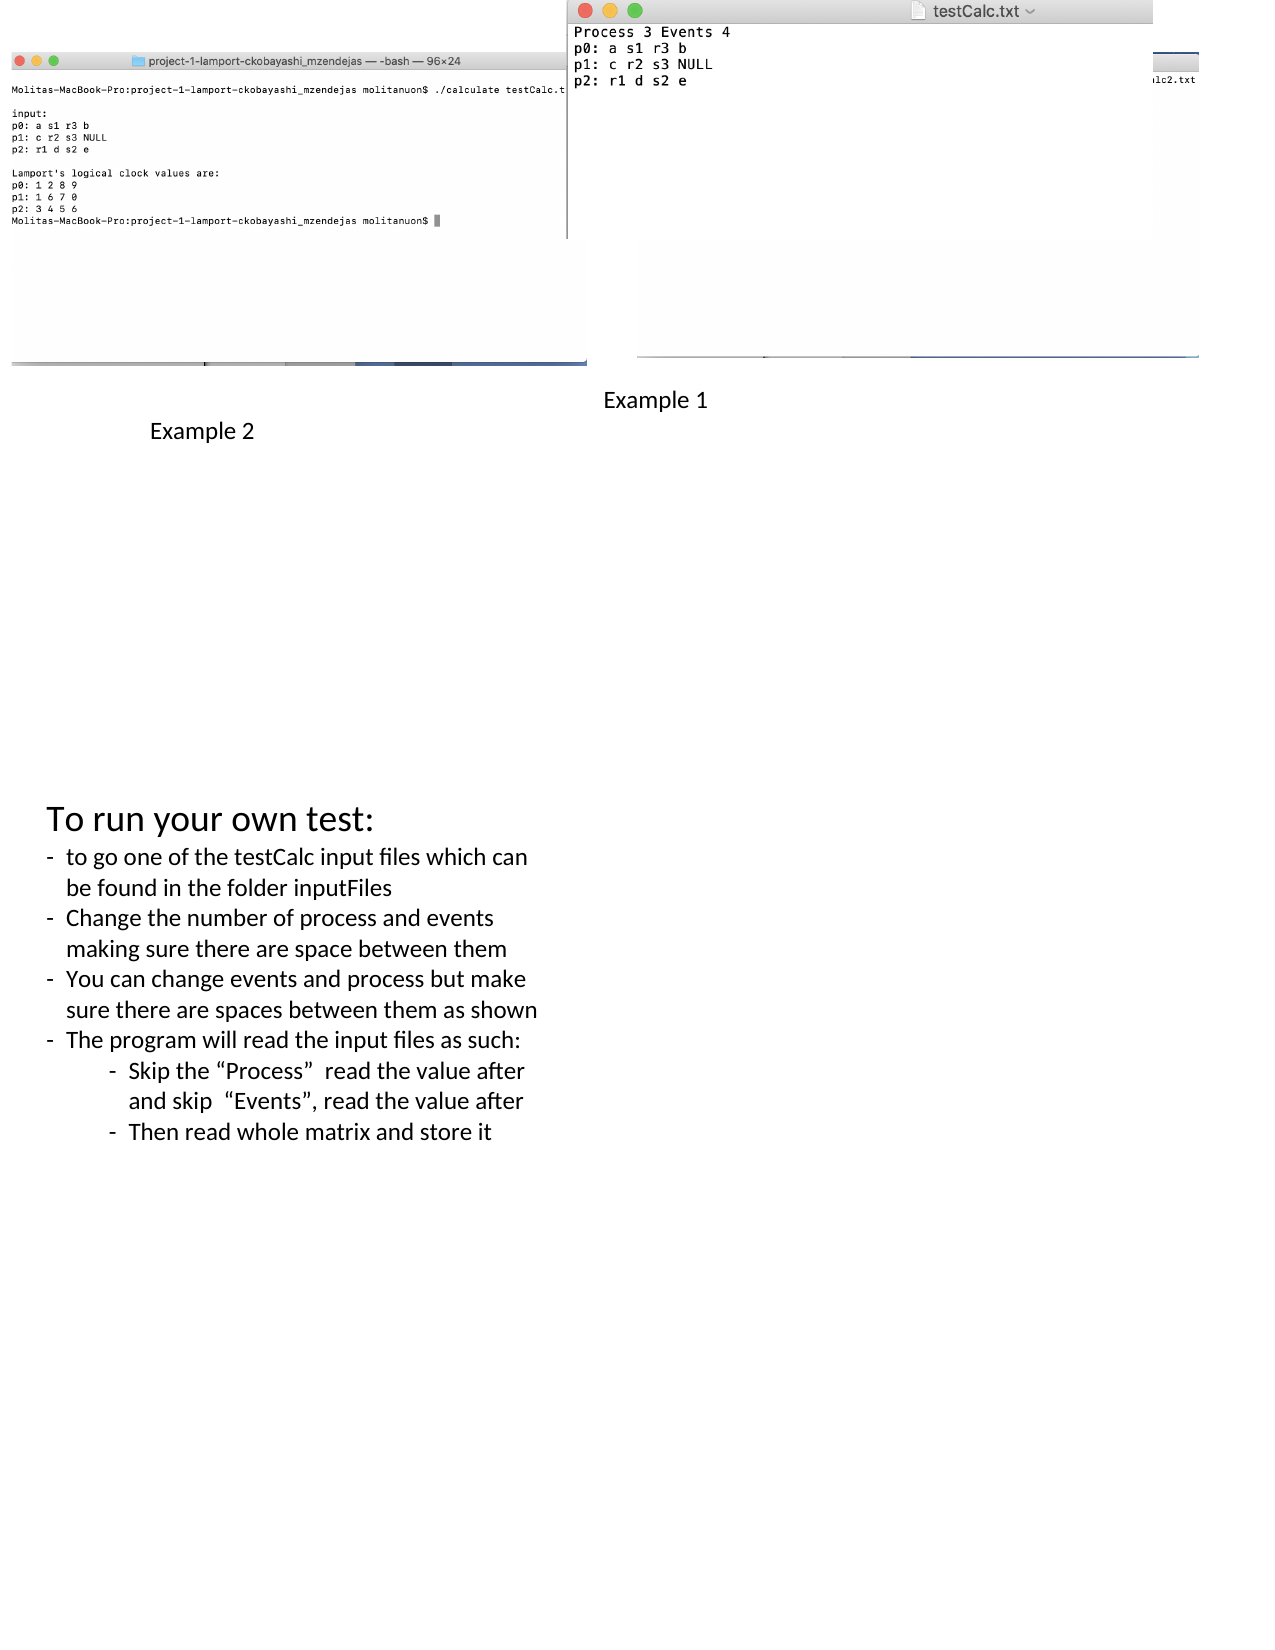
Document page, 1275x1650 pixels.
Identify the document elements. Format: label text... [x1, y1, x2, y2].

list Example 1 Example 2 [75, 79, 1200, 445]
picture [11, 0, 1199, 366]
